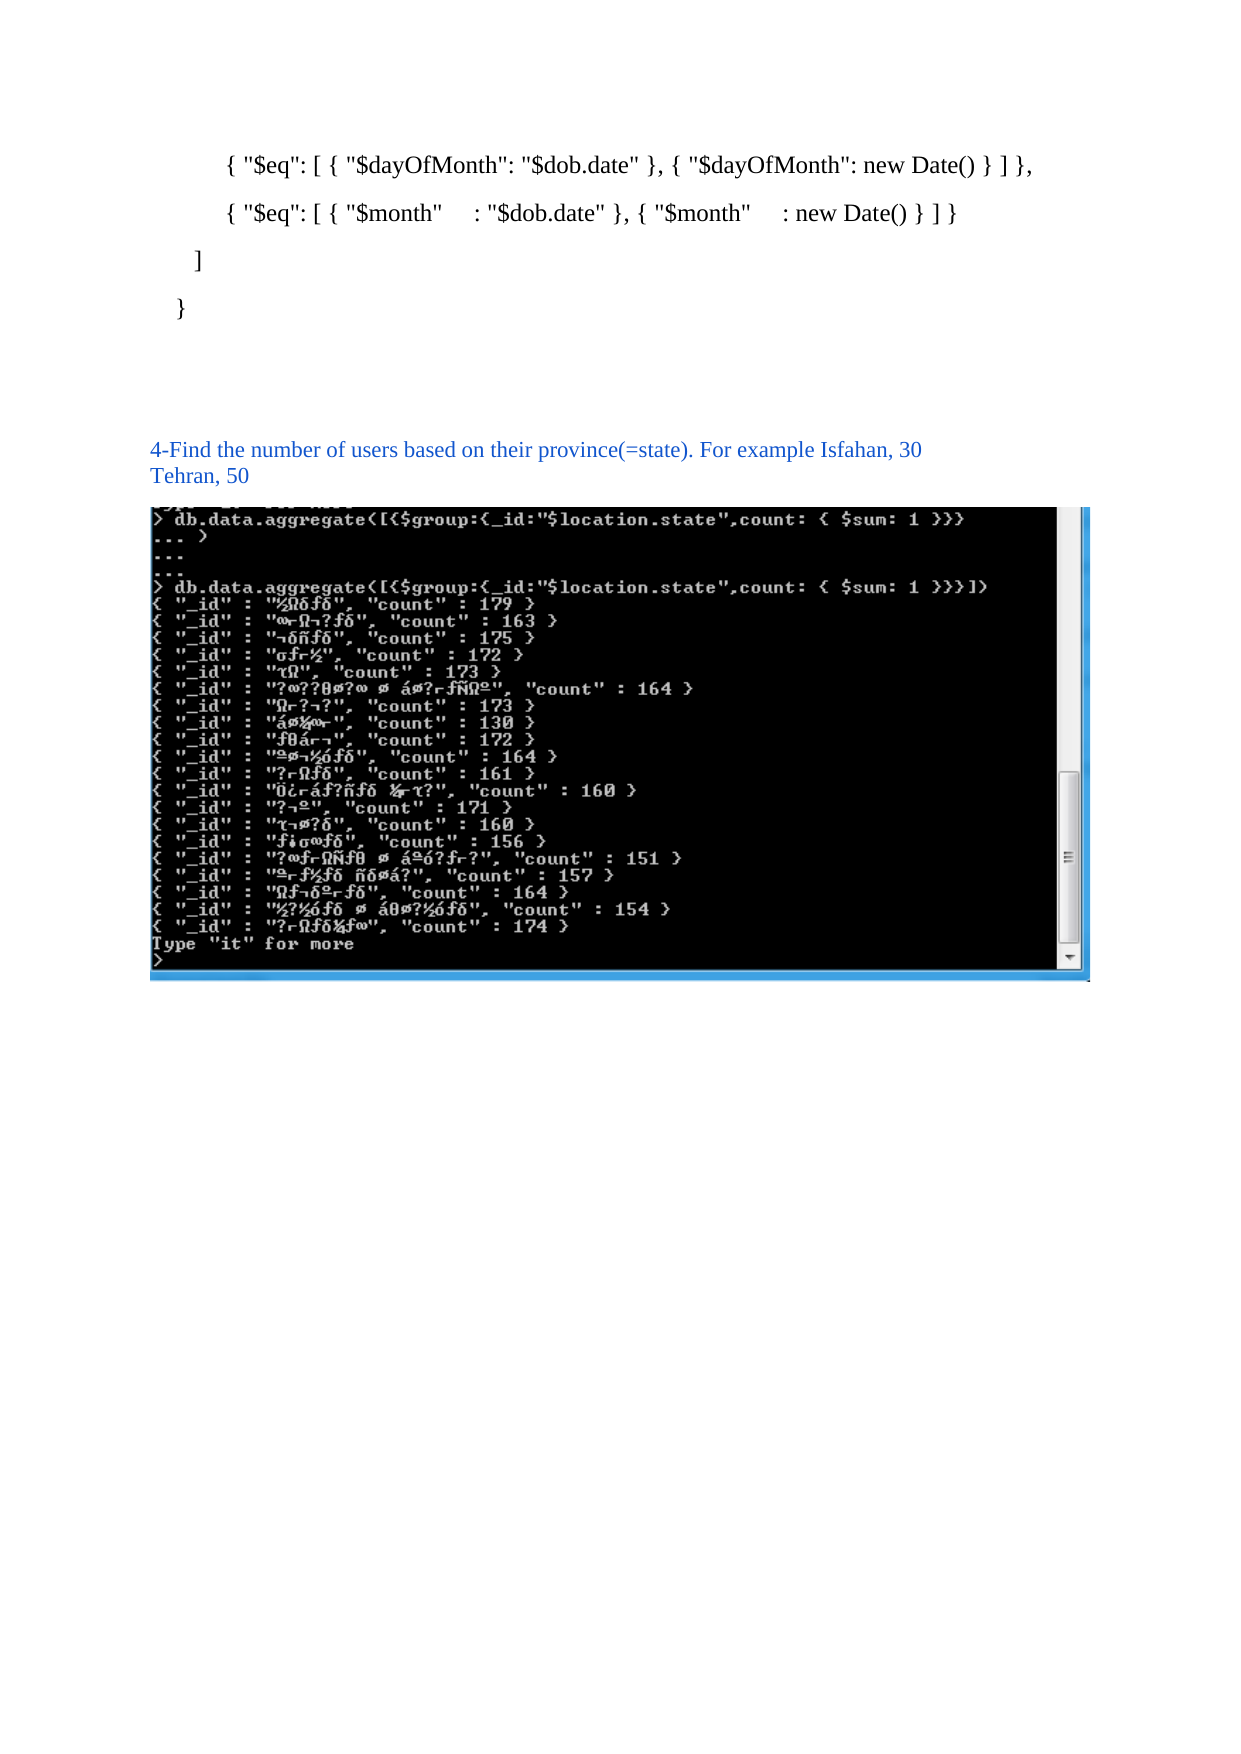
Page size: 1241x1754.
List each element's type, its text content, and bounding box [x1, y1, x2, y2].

text } [150, 293, 1090, 322]
text { "$eq": [ { "$month" : "$dob.date" }, { "$month" : new Date() } ] } [150, 198, 1090, 226]
text Tehran, 50 [150, 463, 1090, 489]
text ] [150, 245, 1090, 274]
text { "$eq": [ { "$dayOfMonth": "$dob.date" }, { "$dayOfMonth": new Date() } ] }, [150, 150, 1090, 179]
picture [150, 507, 1091, 982]
text 4-Find the number of users based on their province(=state). For example Isfahan, 30 [150, 436, 1090, 463]
